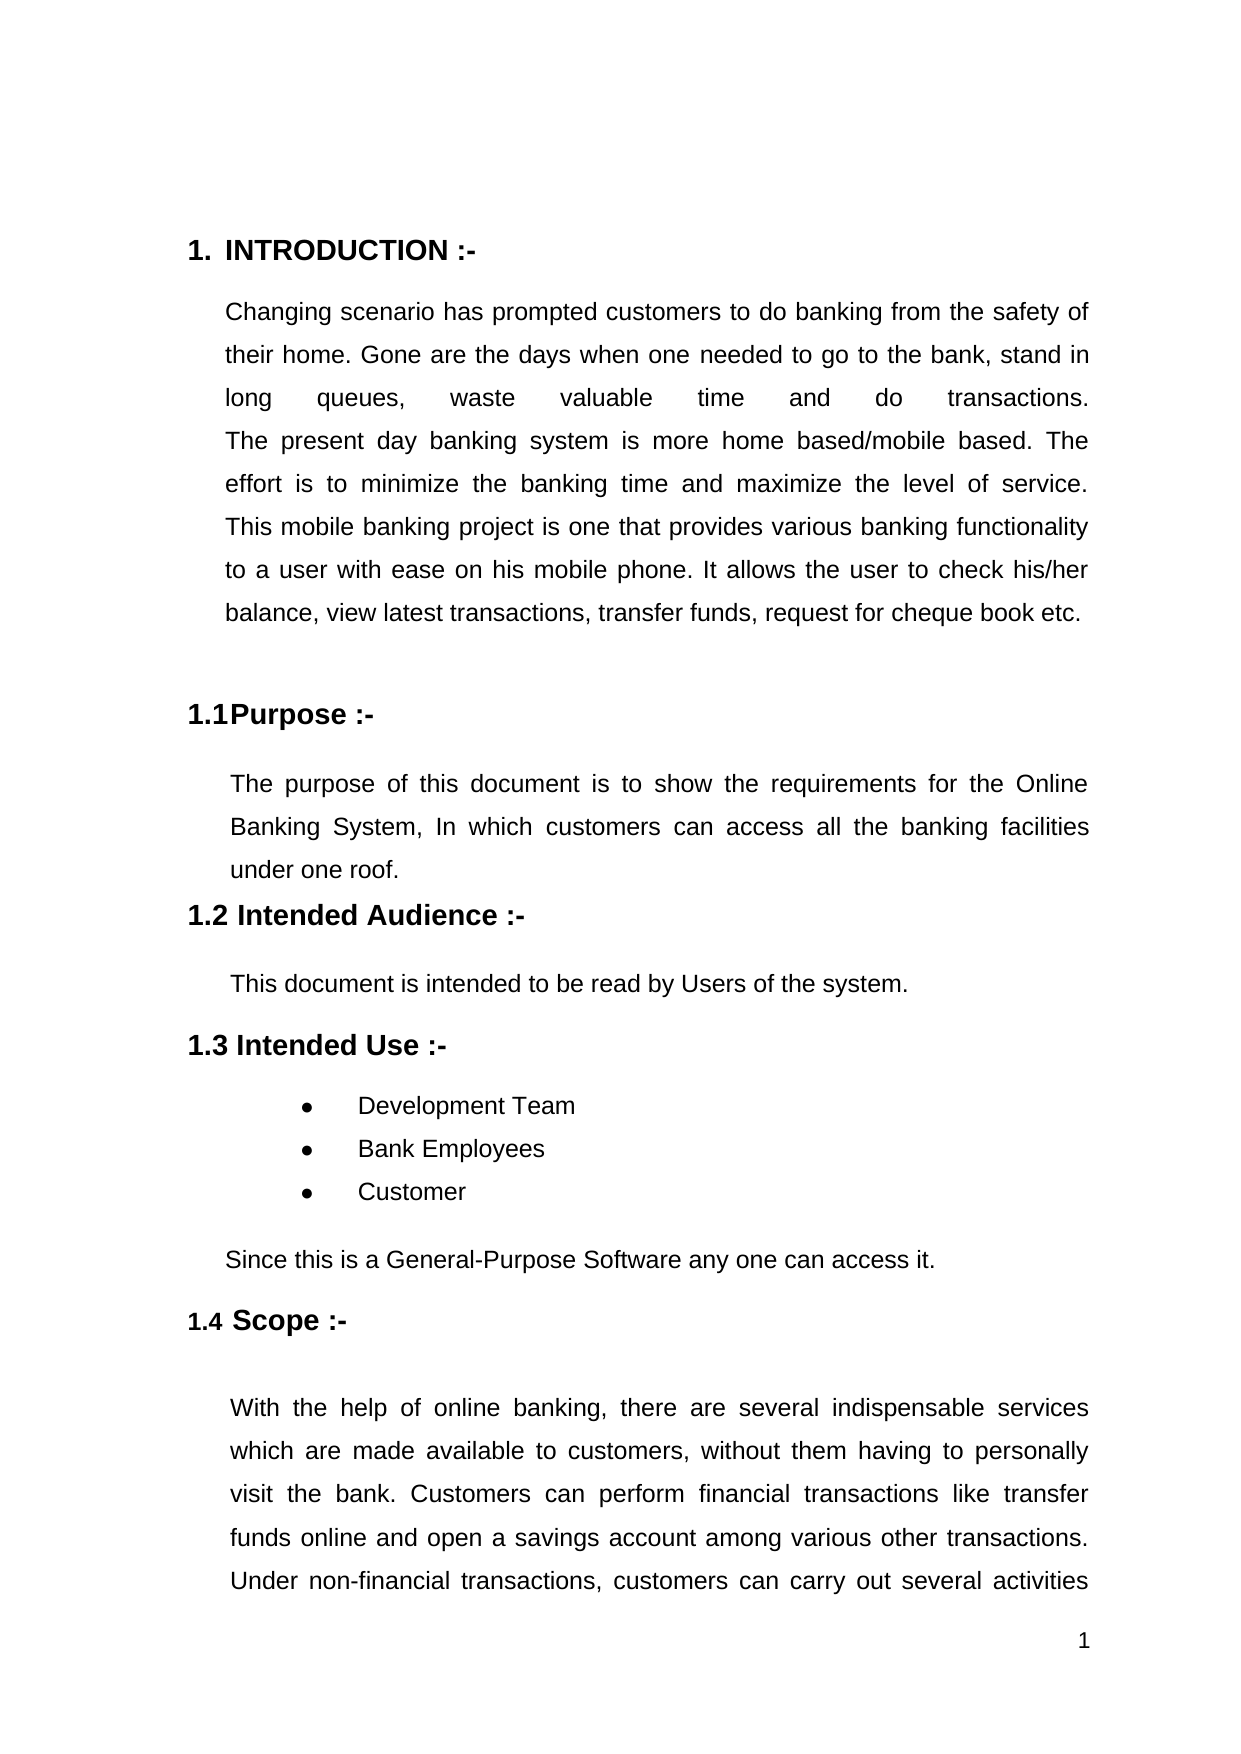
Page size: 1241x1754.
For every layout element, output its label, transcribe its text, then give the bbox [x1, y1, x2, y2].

text Changing scenario has prompted customers to do banking from the safety of their home. Gone are the days when one needed to go to the bank, stand in long queues, waste valuable time and do transactions. The present day banking system is more home based/mobile based. The effort is to minimize the banking time and maximize the level of service. This mobile banking project is one that provides various banking functionality to a user with ease on his mobile phone. It allows the user to check his/her balance, view latest transactions, transfer funds, request for cheque book etc. [225, 297, 1090, 627]
text Since this is a General-Purpose Software any one can access it. [225, 1245, 1090, 1274]
list Bank Employees [300, 1134, 1090, 1163]
text The purpose of this document is to show the requirements for the Online Banking System, In which customers can access all the banking facilities under one roof. [230, 768, 1090, 883]
list Customer [300, 1177, 1090, 1206]
list Scope :- [187, 1303, 1090, 1337]
subtitle INTRODUCTION :- [187, 233, 1090, 267]
list Purpose :- [187, 697, 1090, 731]
text This document is intended to be read by Users of the system. [230, 969, 1090, 998]
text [230, 1393, 1090, 1594]
list Development Team [300, 1091, 1090, 1120]
list Intended Audience :- [187, 898, 1090, 931]
text 1.3 Intended Use :- [187, 1027, 1090, 1061]
